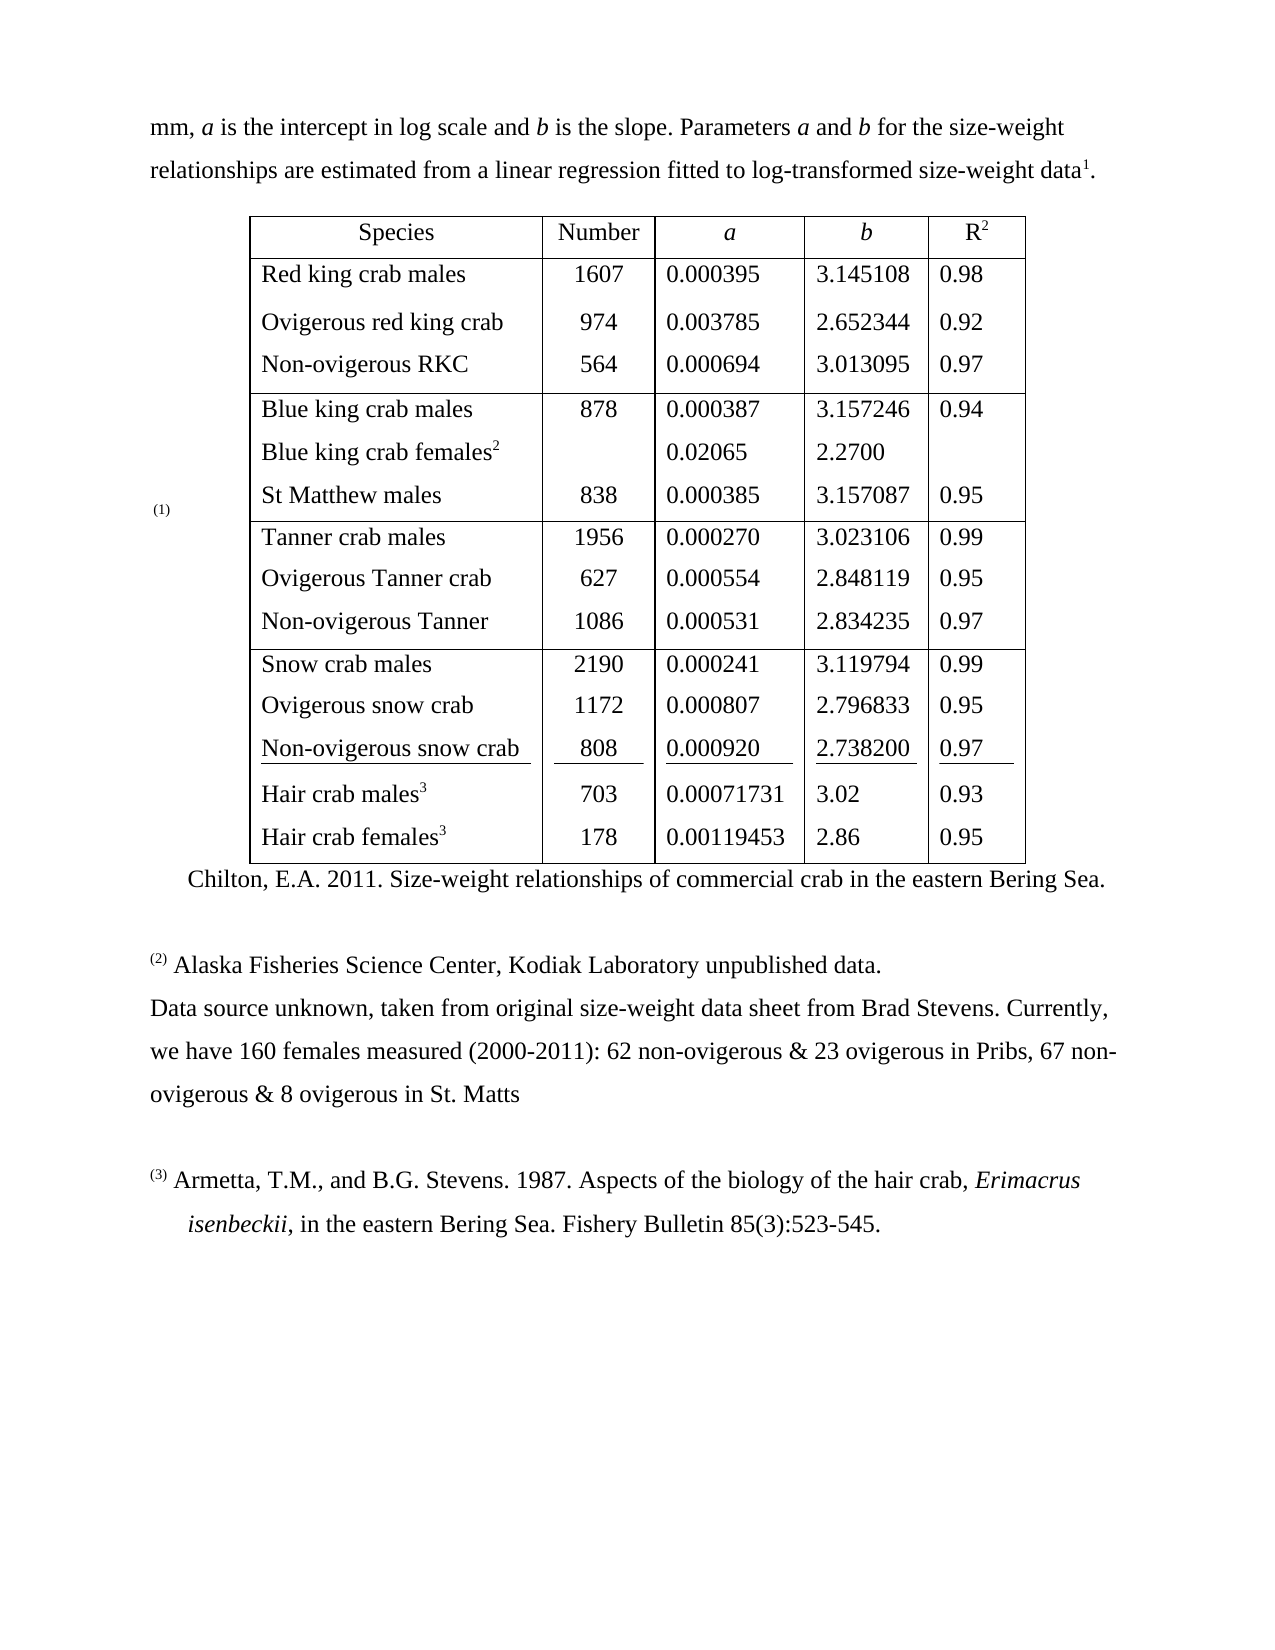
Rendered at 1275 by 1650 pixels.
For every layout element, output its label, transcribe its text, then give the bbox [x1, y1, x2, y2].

table_cell 878 838 [543, 394, 654, 521]
table_cell 974 [543, 307, 654, 349]
table_cell 2.738200 3.02 2.86 [805, 733, 928, 863]
table_header a [656, 217, 804, 258]
table_cell 0.000395 [656, 259, 804, 307]
table_cell 1607 [543, 259, 654, 307]
table_cell 2.834235 [805, 606, 928, 648]
table_cell 0.92 [929, 307, 1025, 349]
table_cell 0.000694 [656, 349, 804, 393]
table_cell 0.97 [929, 349, 1025, 393]
table_cell 0.003785 [656, 307, 804, 349]
table_cell 0.000554 [656, 563, 804, 606]
table_cell Snow crab males [251, 650, 542, 691]
table_header Number [543, 217, 654, 258]
table_cell 0.98 [929, 259, 1025, 307]
table_cell 1086 [543, 606, 654, 648]
table_header b [805, 217, 928, 258]
table_cell 1956 [543, 522, 654, 563]
table_cell 0.97 0.93 0.95 [929, 733, 1025, 863]
table_cell 2190 [543, 650, 654, 691]
table_cell Non-ovigerous snow crab Hair crab males3 Hair crab females3 [251, 733, 542, 863]
text (3) Armetta, T.M., and B.G. Stevens. 1987. Aspects of the biology of the hair crab, Erimacrus isenbeckii, in the eastern Bering Sea. Fishery Bulletin 85(3):523-545. [150, 1166, 1125, 1237]
table_cell 2.796833 [805, 691, 928, 733]
table_cell 2.848119 [805, 563, 928, 606]
table_cell 0.95 [929, 691, 1025, 733]
table_cell Blue king crab males Blue king crab females2 St Matthew males [251, 394, 542, 521]
table_cell 0.99 [929, 522, 1025, 563]
table_cell 627 [543, 563, 654, 606]
table_cell 3.013095 [805, 349, 928, 393]
table_cell 0.000920 0.00071731 0.00119453 [656, 733, 804, 863]
table_cell 1172 [543, 691, 654, 733]
table_cell 3.119794 [805, 650, 928, 691]
table_cell 3.145108 [805, 259, 928, 307]
table_cell 0.97 [929, 606, 1025, 648]
table_cell Non-ovigerous RKC [251, 349, 542, 393]
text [150, 112, 1125, 184]
table_cell 0.000241 [656, 650, 804, 691]
table_cell 0.000807 [656, 691, 804, 733]
table_cell Ovigerous Tanner crab [251, 563, 542, 606]
text Data source unknown, taken from original size-weight data sheet from Brad Stevens. Currently, we have 160 females measured (2000-2011): 62 non-ovigerous & 23 ovigerous in Pribs, 67 non-ovigerous & 8 ovigerous in St. Matts [150, 993, 1125, 1108]
table_cell 0.000387 0.02065 0.000385 [656, 394, 804, 521]
table_cell 564 [543, 349, 654, 393]
table_cell Tanner crab males [251, 522, 542, 563]
text (1) Chilton, E.A. 2011. Size-weight relationships of commercial crab in the eastern Bering Sea. [150, 501, 1125, 892]
table_cell 0.000531 [656, 606, 804, 648]
table_cell 3.157246 2.2700 3.157087 [805, 394, 928, 521]
table_cell Red king crab males [251, 259, 542, 307]
table_cell 0.95 [929, 563, 1025, 606]
table_header R2 [929, 217, 1025, 258]
table_cell 2.652344 [805, 307, 928, 349]
table_cell 808 703 178 [543, 733, 654, 863]
table_cell Ovigerous red king crab [251, 307, 542, 349]
table_cell 0.000270 [656, 522, 804, 563]
table_cell 0.94 0.95 [929, 394, 1025, 521]
table_header Species [251, 217, 542, 258]
table_cell Non-ovigerous Tanner [251, 606, 542, 648]
table_cell 3.023106 [805, 522, 928, 563]
text (2) Alaska Fisheries Science Center, Kodiak Laboratory unpublished data. [150, 950, 1125, 979]
table_cell 0.99 [929, 650, 1025, 691]
table_cell Ovigerous snow crab [251, 691, 542, 733]
